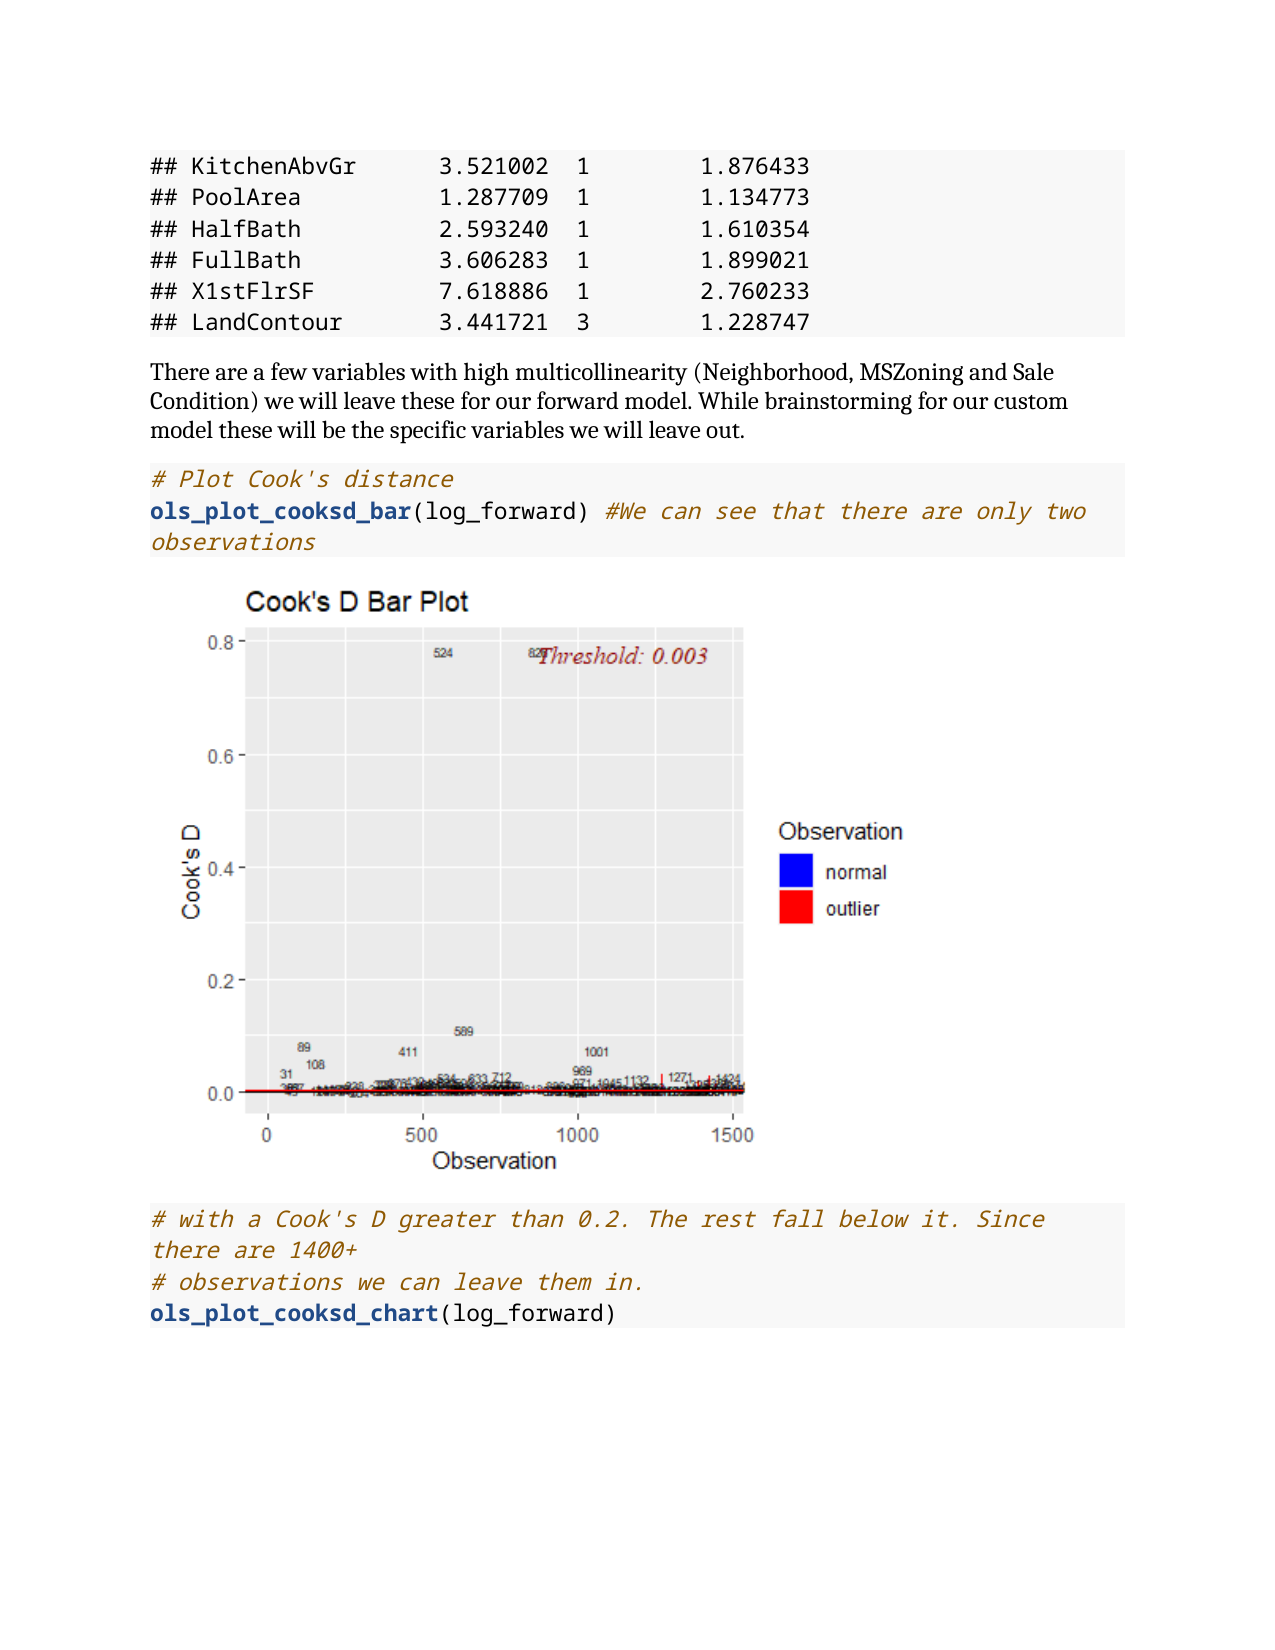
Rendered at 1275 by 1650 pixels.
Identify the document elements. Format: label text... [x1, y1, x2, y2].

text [150, 150, 1125, 337]
text # Plot Cook's distance ols_plot_cooksd_bar(log_forward) #We can see that there are only two observations [150, 463, 1125, 557]
text # with a Cook's D greater than 0.2. The rest fall below it. Since there are 1400+ # observations we can leave them in. ols_plot_cooksd_chart(log_forward) [356, 1203, 1125, 1328]
text There are a few variables with high multicollinearity (Neighborhood, MSZoning and Sale Condition) we will leave these for our forward model. While brainstorming for our custom model these will be the specific variables we will leave out. [150, 358, 1125, 444]
picture [168, 577, 927, 1185]
